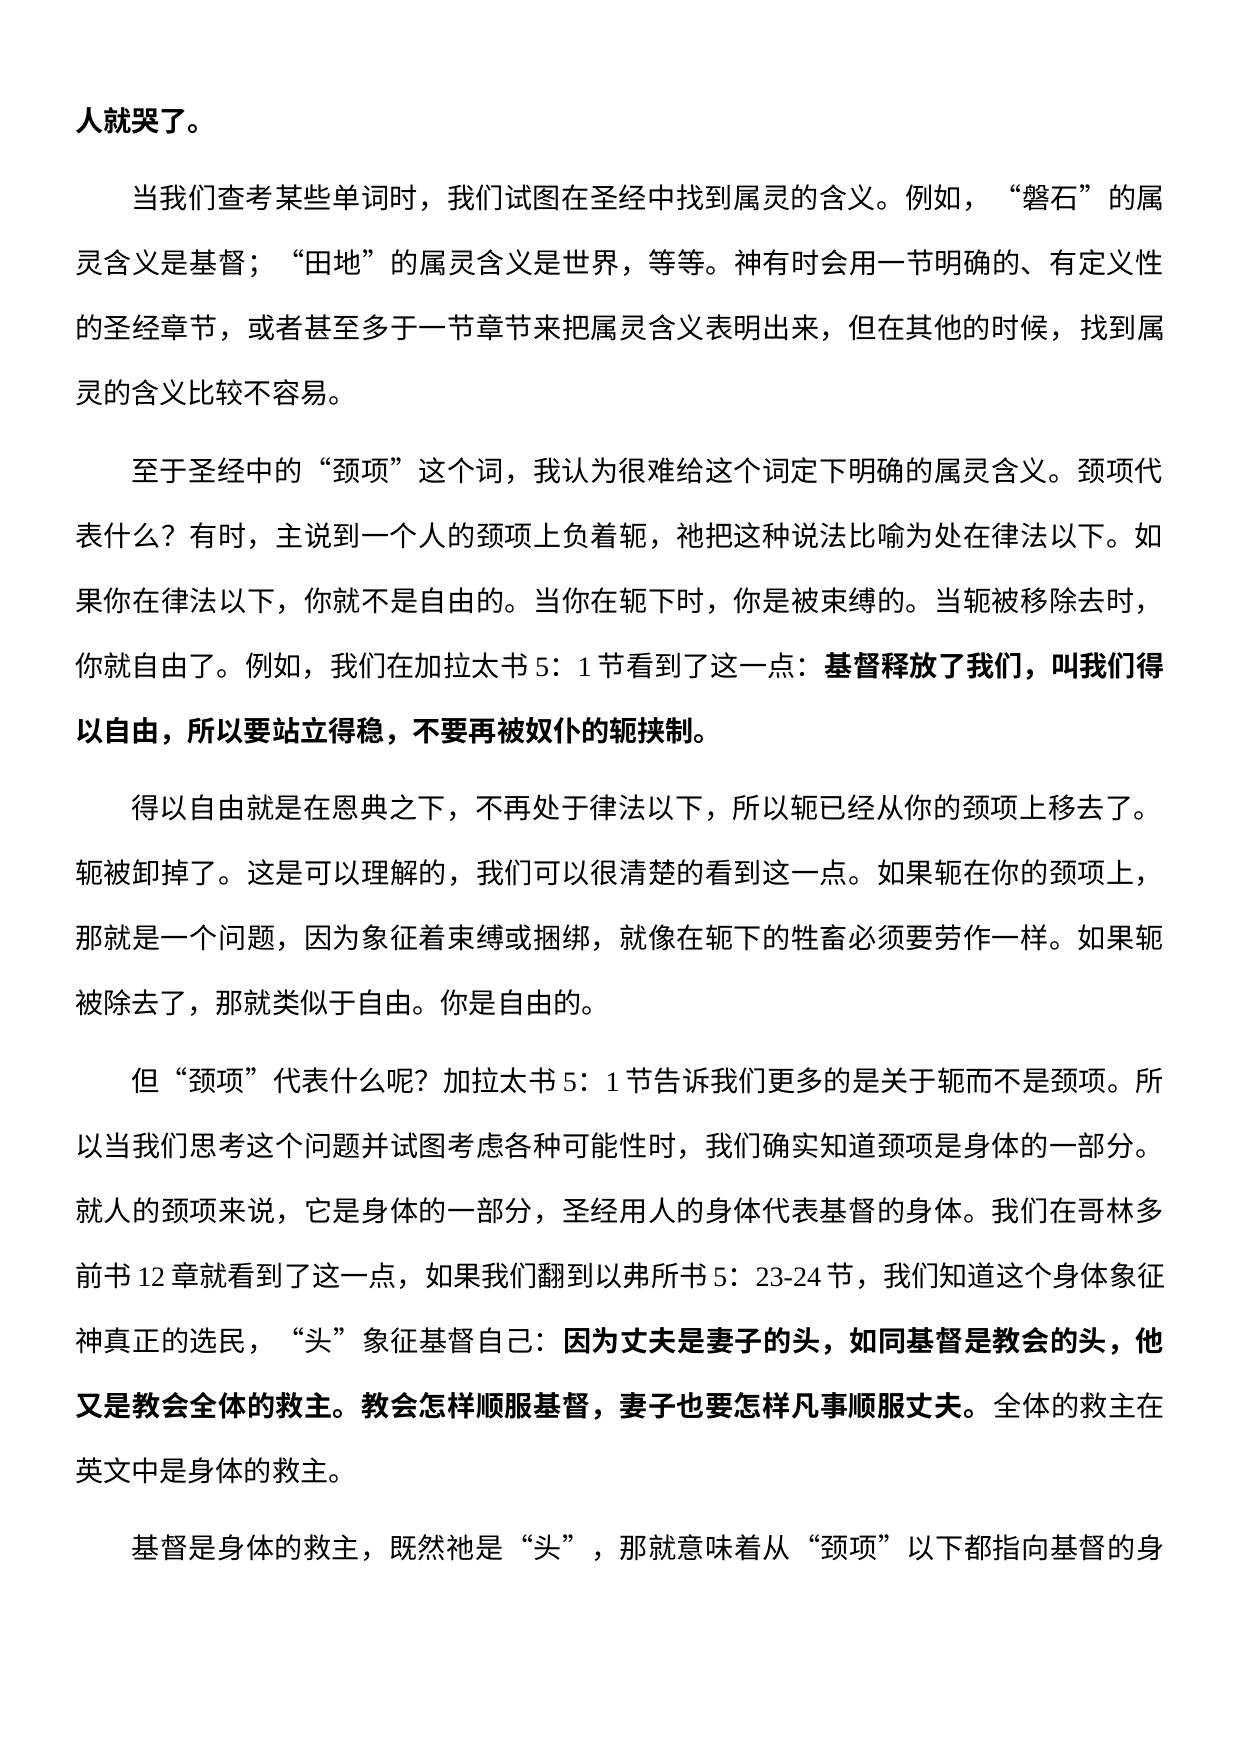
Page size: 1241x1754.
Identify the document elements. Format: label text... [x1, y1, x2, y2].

text 但“颈项”代表什么呢？加拉太书5：1节告诉我们更多的是关于轭而不是颈项。所以当我们思考这个问题并试图考虑各种可能性时，我们确实知道颈项是身体的一部分。就人的颈项来说，它是身体的一部分，圣经用人的身体代表基督的身体。我们在哥林多前书12章就看到了这一点，如果我们翻到以弗所书5：23-24节，我们知道这个身体象征神真正的选民，“头”象征基督自己：因为丈夫是妻子的头，如同基督是教会的头，他又是教会全体的救主。教会怎样顺服基督，妻子也要怎样凡事顺服丈夫。全体的救主在英文中是身体的救主。 [75, 1046, 1165, 1501]
text 至于圣经中的“颈项”这个词，我认为很难给这个词定下明确的属灵含义。颈项代表什么？有时，主说到一个人的颈项上负着轭，祂把这种说法比喻为处在律法以下。如果你在律法以下，你就不是自由的。当你在轭下时，你是被束缚的。当轭被移除去时，你就自由了。例如，我们在加拉太书5：1节看到了这一点：基督释放了我们，叫我们得以自由，所以要站立得稳，不要再被奴仆的轭挟制。 [75, 436, 1165, 761]
text 当我们查考某些单词时，我们试图在圣经中找到属灵的含义。例如，“磐石”的属灵含义是基督；“田地”的属灵含义是世界，等等。神有时会用一节明确的、有定义性的圣经章节，或者甚至多于一节章节来把属灵含义表明出来，但在其他的时候，找到属灵的含义比较不容易。 [75, 164, 1165, 424]
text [75, 86, 1165, 151]
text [75, 1514, 1165, 1579]
text 得以自由就是在恩典之下，不再处于律法以下，所以轭已经从你的颈项上移去了。轭被卸掉了。这是可以理解的，我们可以很清楚的看到这一点。如果轭在你的颈项上，那就是一个问题，因为象征着束缚或捆绑，就像在轭下的牲畜必须要劳作一样。如果轭被除去了，那就类似于自由。你是自由的。 [75, 774, 1165, 1034]
